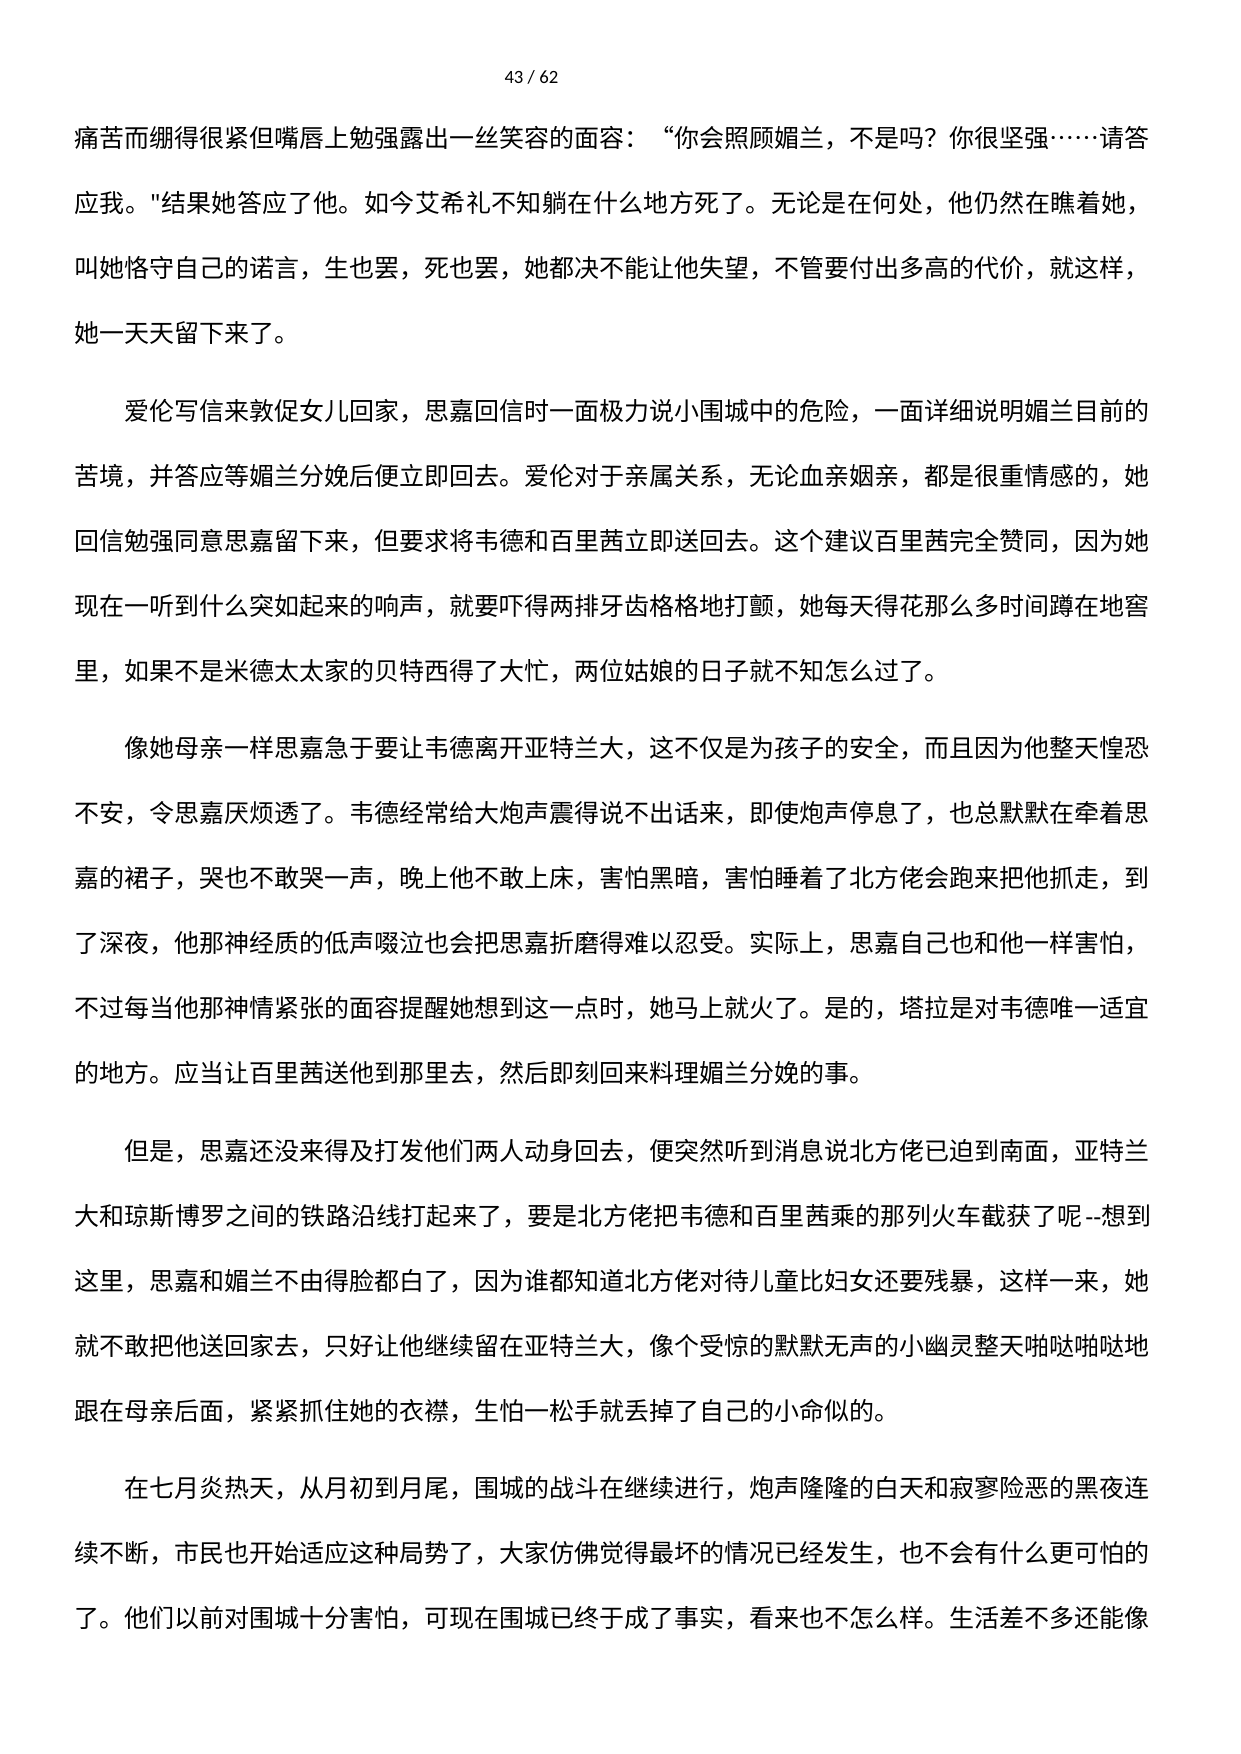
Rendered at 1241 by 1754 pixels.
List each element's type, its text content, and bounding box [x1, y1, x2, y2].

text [74, 104, 1152, 364]
text 爱伦写信来敦促女儿回家，思嘉回信时一面极力说小围城中的危险，一面详细说明媚兰目前的苦境，并答应等媚兰分娩后便立即回去。爱伦对于亲属关系，无论血亲姻亲，都是很重情感的，她回信勉强同意思嘉留下来，但要求将韦德和百里茜立即送回去。这个建议百里茜完全赞同，因为她现在一听到什么突如起来的响声，就要吓得两排牙齿格格地打颤，她每天得花那么多时间蹲在地窖里，如果不是米德太太家的贝特西得了大忙，两位姑娘的日子就不知怎么过了。 [74, 377, 1152, 702]
text 但是，思嘉还没来得及打发他们两人动身回去，便突然听到消息说北方佬已迫到南面，亚特兰大和琼斯博罗之间的铁路沿线打起来了，要是北方佬把韦德和百里茜乘的那列火车截获了呢--想到这里，思嘉和媚兰不由得脸都白了，因为谁都知道北方佬对待儿童比妇女还要残暴，这样一来，她就不敢把他送回家去，只好让他继续留在亚特兰大，像个受惊的默默无声的小幽灵整天啪哒啪哒地跟在母亲后面，紧紧抓住她的衣襟，生怕一松手就丢掉了自己的小命似的。 [74, 1117, 1152, 1442]
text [74, 1454, 1152, 1649]
text 像她母亲一样思嘉急于要让韦德离开亚特兰大，这不仅是为孩子的安全，而且因为他整天惶恐不安，令思嘉厌烦透了。韦德经常给大炮声震得说不出话来，即使炮声停息了，也总默默在牵着思嘉的裙子，哭也不敢哭一声，晚上他不敢上床，害怕黑暗，害怕睡着了北方佬会跑来把他抓走，到了深夜，他那神经质的低声啜泣也会把思嘉折磨得难以忍受。实际上，思嘉自己也和他一样害怕，不过每当他那神情紧张的面容提醒她想到这一点时，她马上就火了。是的，塔拉是对韦德唯一适宜的地方。应当让百里茜送他到那里去，然后即刻回来料理媚兰分娩的事。 [74, 714, 1152, 1104]
